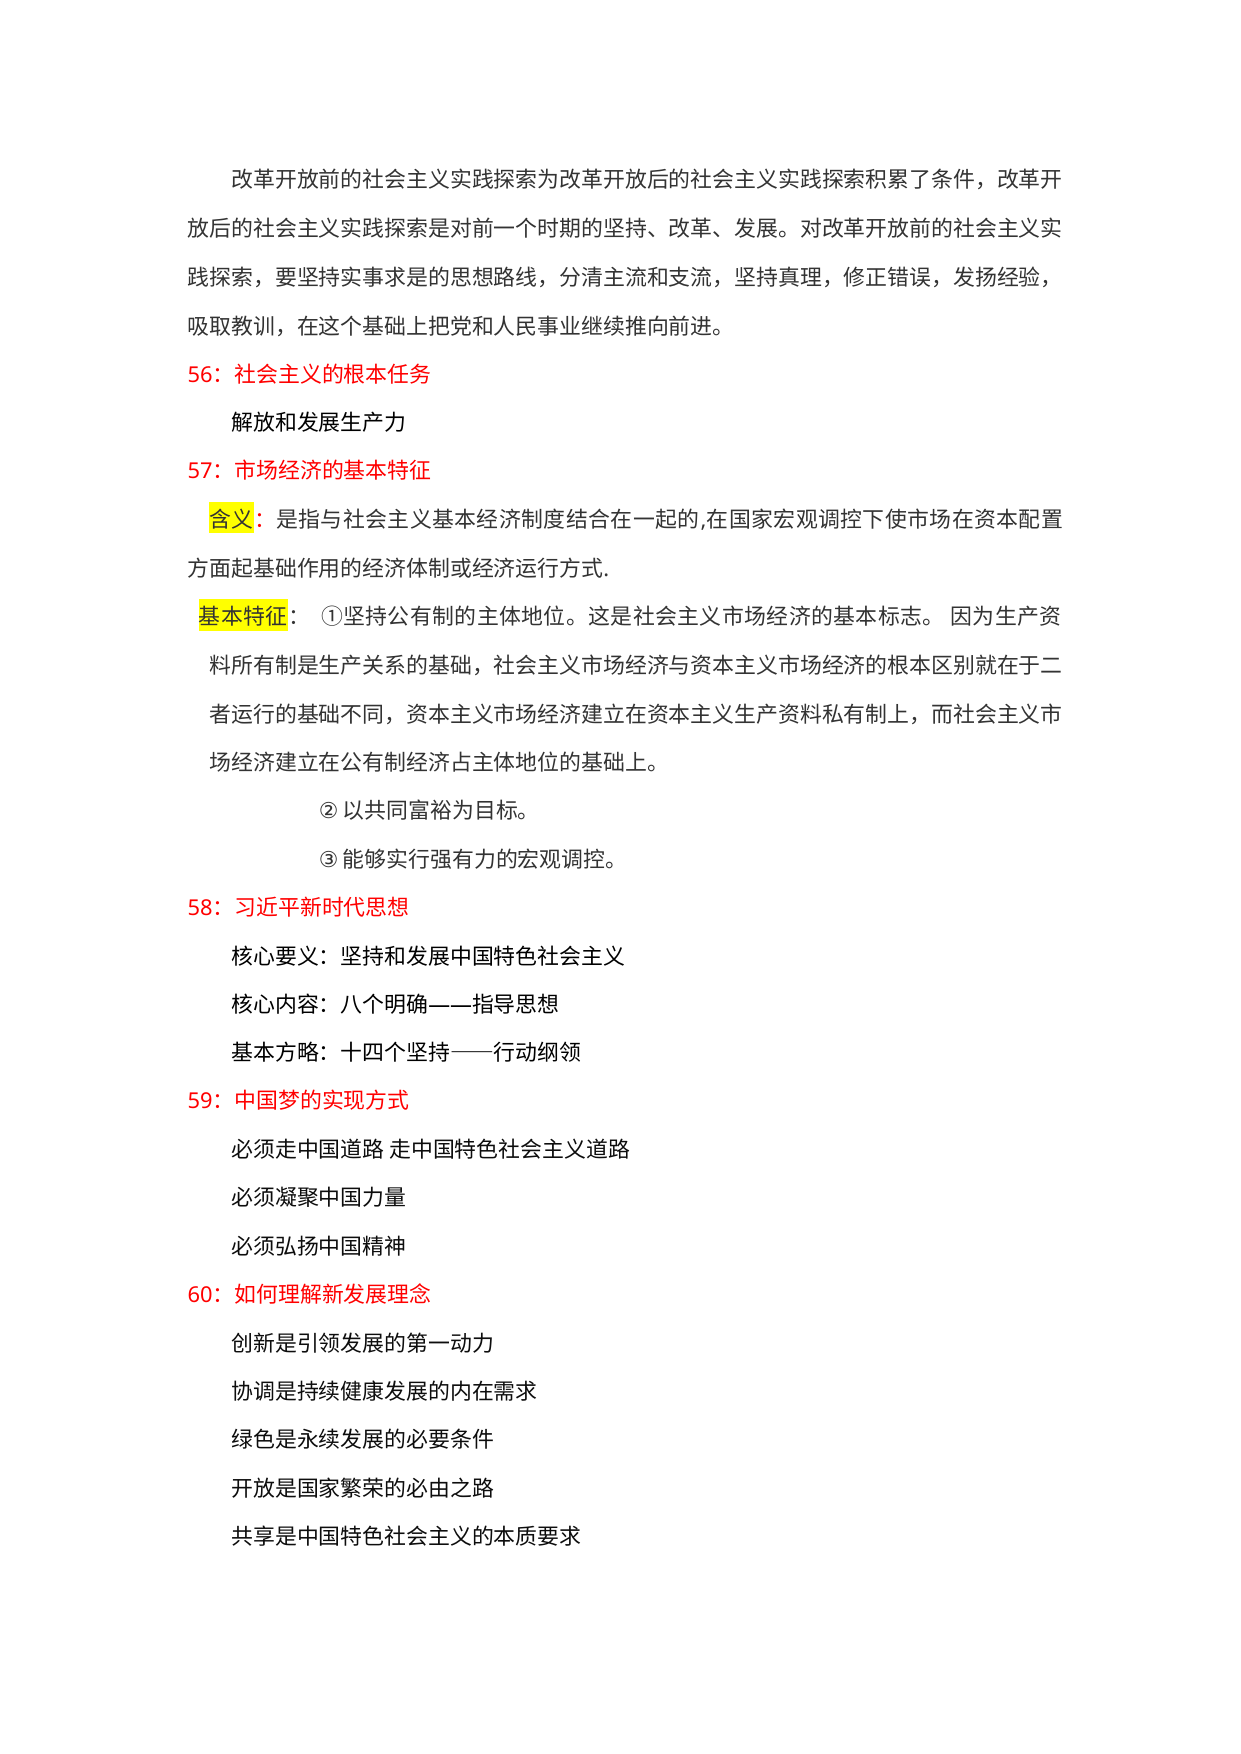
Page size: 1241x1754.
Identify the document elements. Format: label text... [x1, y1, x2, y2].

text 必须凝聚中国力量 [187, 1180, 1064, 1212]
text 开放是国家繁荣的必由之路 [187, 1470, 1064, 1503]
text 改革开放前的社会主义实践探索为改革开放后的社会主义实践探索积累了条件，改革开放后的社会主义实践探索是对前一个时期的坚持、改革、发展。对改革开放前的社会主义实践探索，要坚持实事求是的思想路线，分清主流和支流，坚持真理，修正错误，发扬经验，吸取教训，在这个基础上把党和人民事业继续推向前进。 [187, 162, 1064, 341]
text 核心内容：八个明确——指导思想 [187, 987, 1064, 1019]
text ③能够实行强有力的宏观调控。 [286, 842, 343, 874]
text 58：习近平新时代思想 [187, 890, 1064, 922]
text 必须弘扬中国精神 60：如何理解新发展理念 [187, 1228, 1064, 1309]
text 59：中国梦的实现方式 [187, 1083, 1064, 1116]
text 含义：是指与社会主义基本经济制度结合在一起的,在国家宏观调控下使市场在资本配置方面起基础作用的经济体制或经济运行方式. [187, 502, 1064, 583]
text 协调是持续健康发展的内在需求 [187, 1374, 1064, 1406]
text ②以共同富裕为目标。 [286, 793, 1064, 826]
text 56：社会主义的根本任务 [187, 357, 1064, 389]
text 基本方略：十四个坚持——行动纲领 [187, 1035, 1064, 1067]
text 共享是中国特色社会主义的本质要求 [187, 1519, 1064, 1551]
text 57：市场经济的基本特征 [187, 453, 1064, 486]
text 必须走中国道路 走中国特色社会主义道路 [187, 1132, 1064, 1164]
text 核心要义：坚持和发展中国特色社会主义 [187, 938, 1064, 971]
text 绿色是永续发展的必要条件 [187, 1422, 1064, 1454]
text 解放和发展生产力 [187, 405, 1064, 437]
text ③能够实行强有力的宏观调控。 [343, 842, 1064, 874]
text 基本特征： ①坚持公有制的主体地位。这是社会主义市场经济的基本标志。 因为生产资料所有制是生产关系的基础，社会主义市场经济与资本主义市场经济的根本区别就在于二者运行的基础不同，资本主义市场经济建立在资本主义生产资料私有制上，而社会主义市场经济建立在公有制经济占主体地位的基础上。 [198, 599, 1064, 777]
text 创新是引领发展的第一动力 [187, 1325, 1064, 1358]
